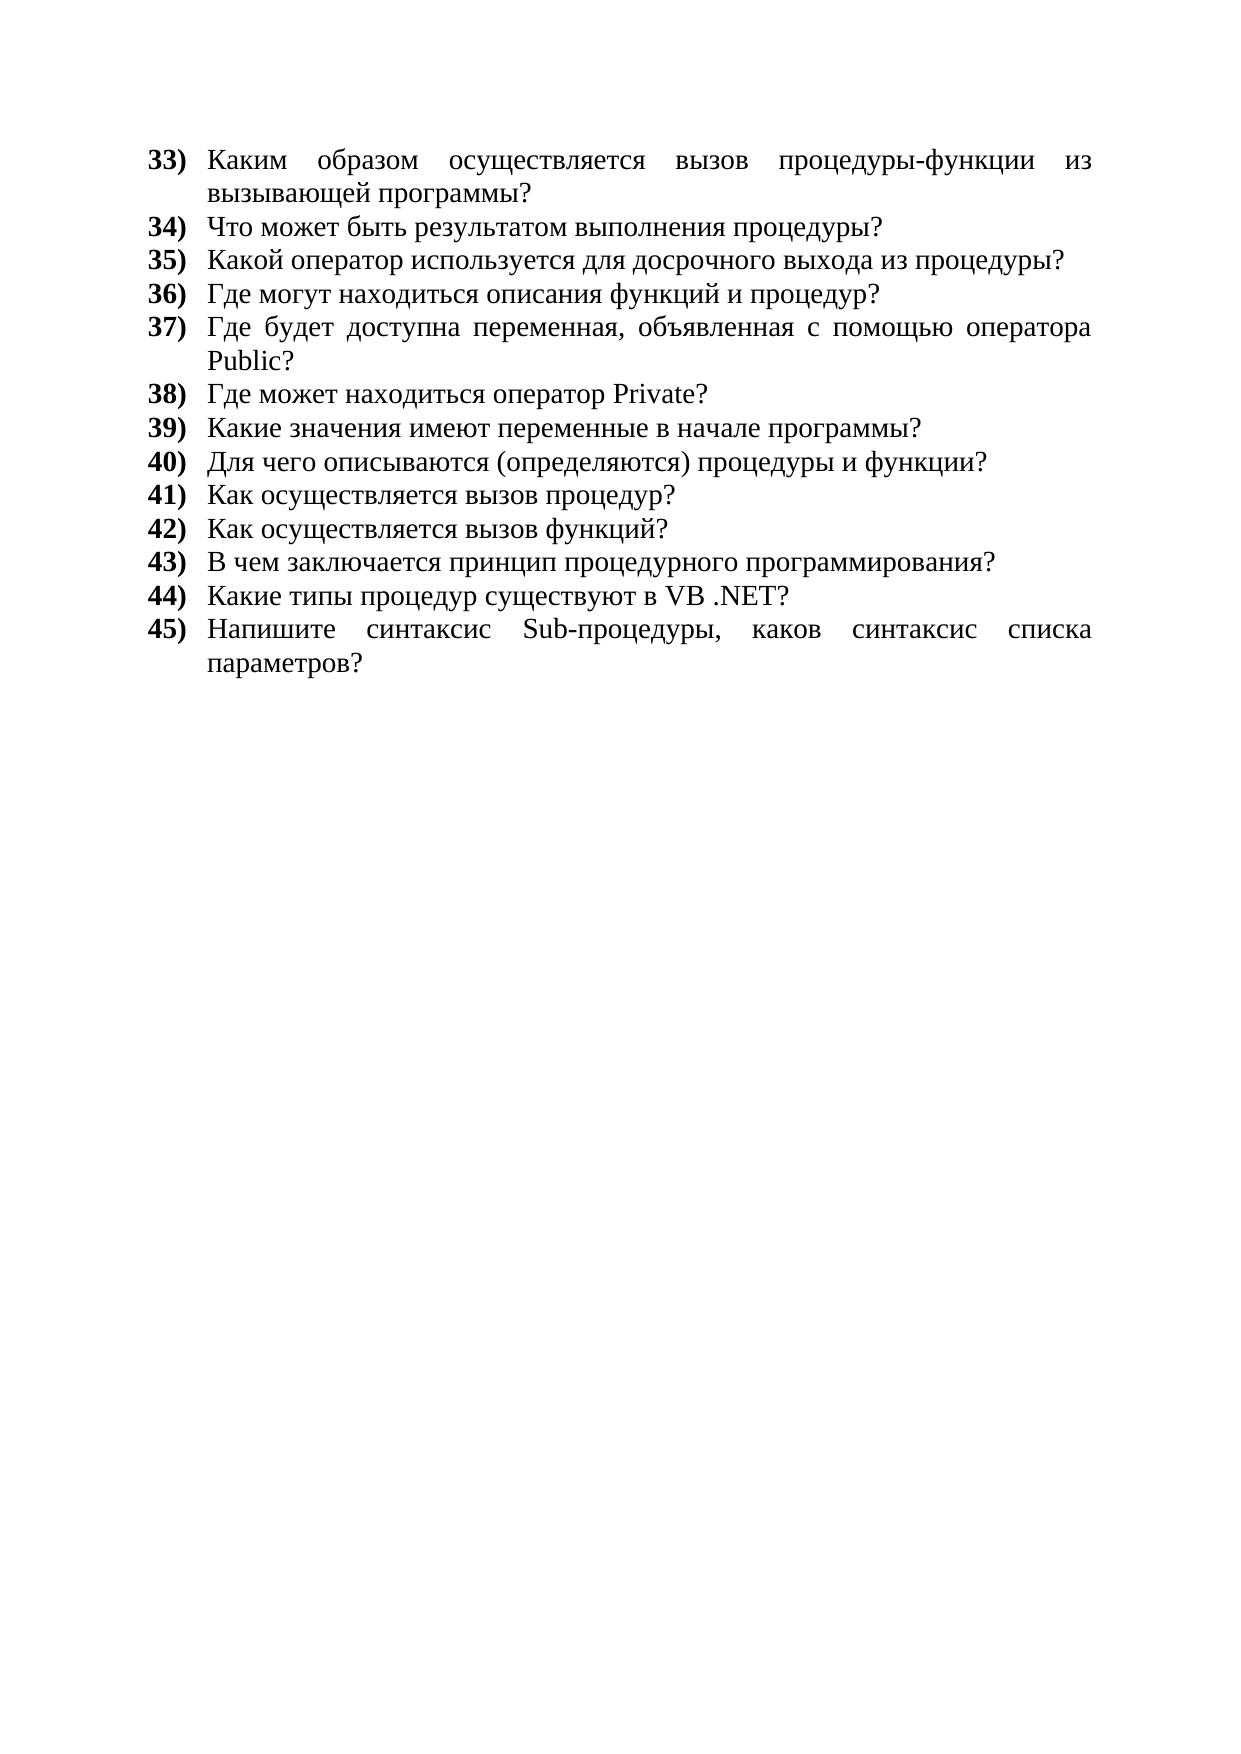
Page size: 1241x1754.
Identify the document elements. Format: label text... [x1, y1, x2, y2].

list В чем заключается принцип процедурного программирования? [148, 544, 1092, 578]
list Напишите синтаксис Sub-процедуры, каков синтаксис списка параметров? [148, 611, 1092, 678]
list Где может находиться оператор Private? [148, 377, 1092, 410]
list Как осуществляется вызов процедур? [148, 477, 1092, 511]
list Как осуществляется вызов функций? [148, 511, 1092, 544]
list Где будет доступна переменная, объявленная с помощью оператора Public? [148, 309, 1092, 377]
list Где могут находиться описания функций и процедур? [148, 276, 1092, 309]
list Для чего описываются (определяются) процедуры и функции? [148, 444, 1092, 477]
list Каким образом осуществляется вызов процедуры-функции из вызывающей программы? [148, 142, 1092, 209]
list Какие типы процедур существуют в VB .NET? [148, 578, 1092, 611]
list Какие значения имеют переменные в начале программы? [148, 410, 1092, 444]
list Что может быть результатом выполнения процедуры? [148, 209, 1092, 242]
list Какой оператор используется для досрочного выхода из процедуры? [148, 242, 1092, 276]
